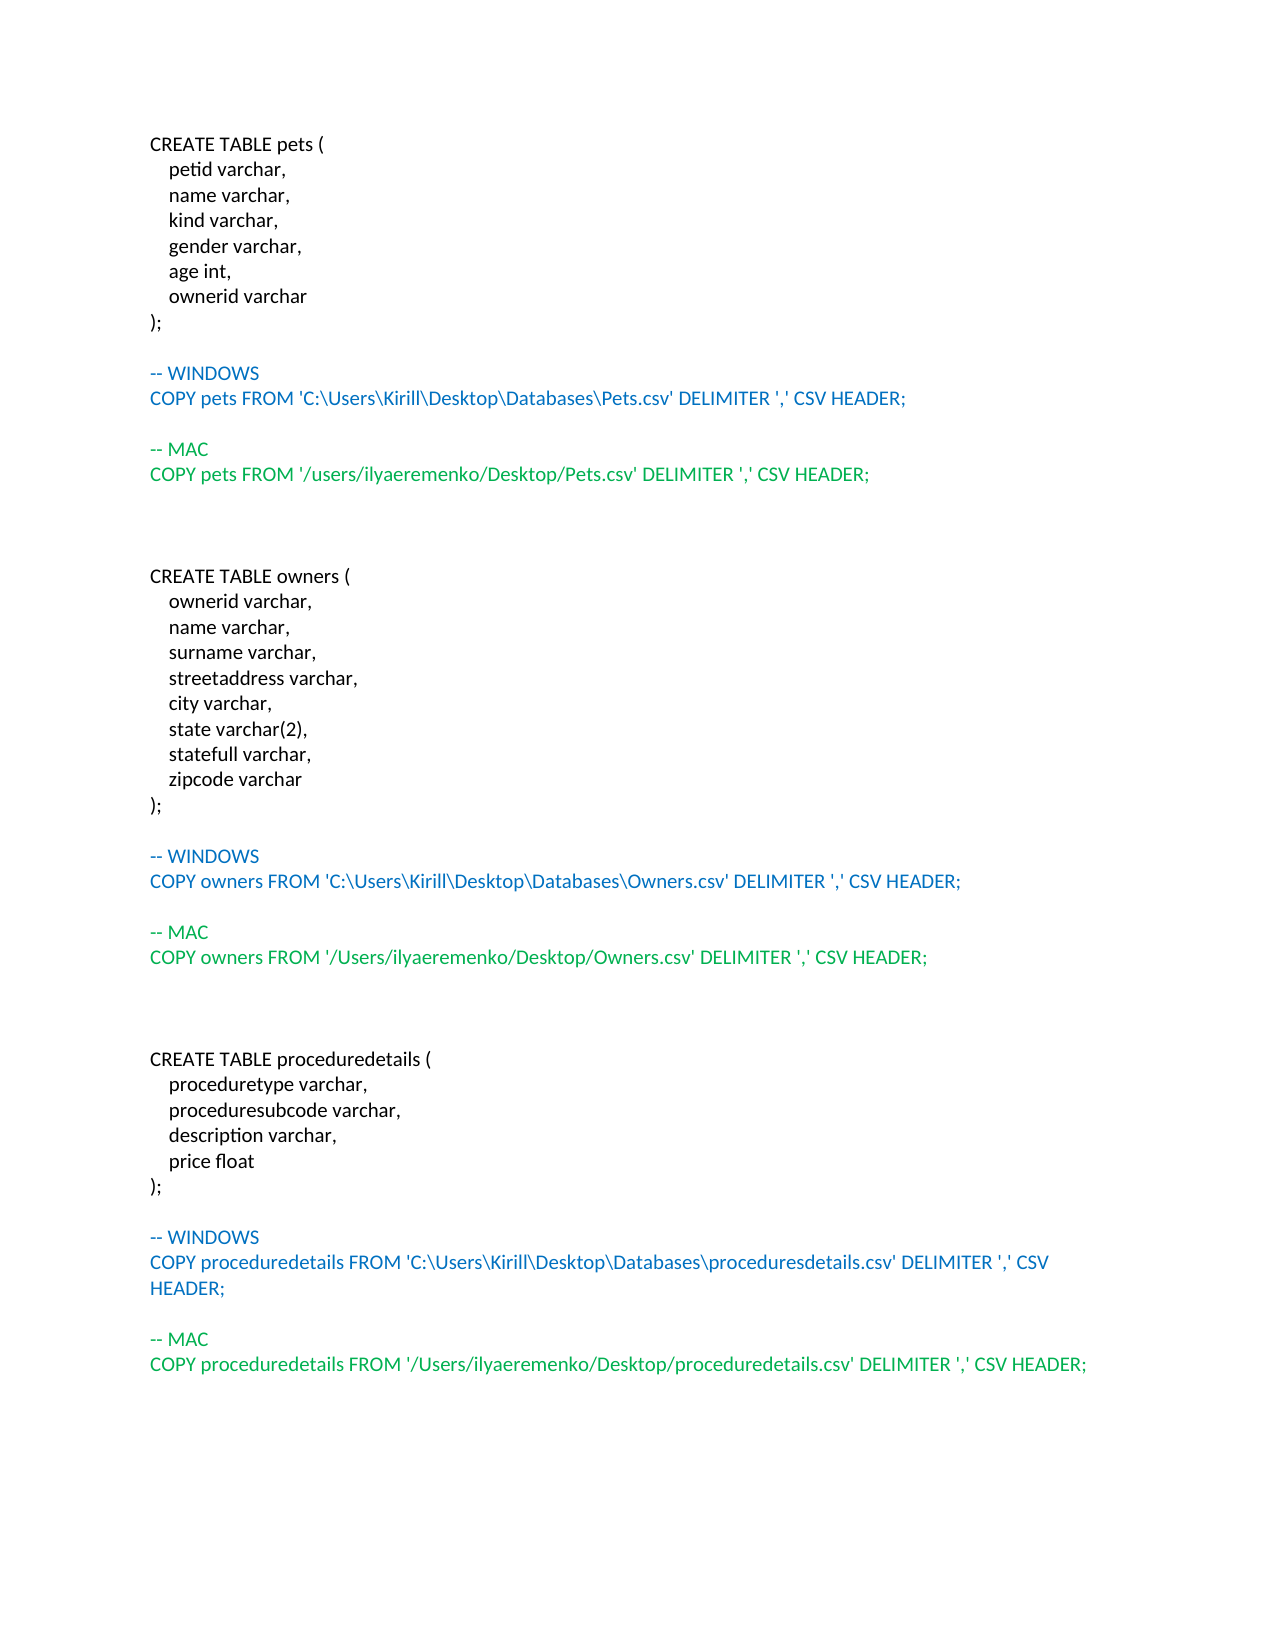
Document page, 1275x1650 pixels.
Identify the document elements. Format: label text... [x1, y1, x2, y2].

text COPY owners FROM 'C:\Users\Kirill\Desktop\Databases\Owners.csv' DELIMITER ',' CSV HEADER; [150, 868, 1125, 894]
text statefull varchar, [150, 741, 1125, 767]
text COPY pets FROM 'C:\Users\Kirill\Desktop\Databases\Pets.csv' DELIMITER ',' CSV HEADER; [150, 385, 1125, 411]
text proceduresubcode varchar, [150, 1097, 1125, 1122]
text description varchar, [150, 1122, 1125, 1148]
text CREATE TABLE proceduredetails ( [150, 1046, 1125, 1072]
text surname varchar, [150, 639, 1125, 665]
text ownerid varchar, [150, 589, 1125, 614]
text name varchar, [150, 614, 1125, 639]
text ); [150, 309, 1125, 334]
text -- WINDOWS [150, 360, 1125, 385]
text COPY pets FROM '/users/ilyaeremenko/Desktop/Pets.csv' DELIMITER ',' CSV HEADER; [150, 462, 1125, 487]
text price float [150, 1148, 1125, 1173]
text ); [150, 792, 1125, 817]
text state varchar(2), [150, 716, 1125, 741]
text -- MAC [150, 436, 1125, 462]
text name varchar, [150, 182, 1125, 207]
text CREATE TABLE owners ( [150, 563, 1125, 589]
text COPY proceduredetails FROM '/Users/ilyaeremenko/Desktop/proceduredetails.csv' DELIMITER ',' CSV HEADER; [150, 1351, 1125, 1377]
text -- WINDOWS [150, 1224, 1125, 1249]
text age int, [150, 258, 1125, 284]
text -- MAC [150, 1326, 1125, 1351]
text -- WINDOWS [150, 843, 1125, 868]
text COPY proceduredetails FROM 'C:\Users\Kirill\Desktop\Databases\proceduresdetails.csv' DELIMITER ',' CSV HEADER; [150, 1249, 1125, 1300]
text petid varchar, [150, 157, 1125, 182]
text ); [150, 1173, 1125, 1199]
text city varchar, [150, 690, 1125, 716]
text gender varchar, [150, 233, 1125, 258]
text kind varchar, [150, 207, 1125, 233]
text streetaddress varchar, [150, 665, 1125, 690]
text ownerid varchar [150, 284, 1125, 309]
text -- MAC [150, 919, 1125, 944]
text zipcode varchar [150, 767, 1125, 792]
text proceduretype varchar, [150, 1072, 1125, 1097]
text COPY owners FROM '/Users/ilyaeremenko/Desktop/Owners.csv' DELIMITER ',' CSV HEADER; [150, 944, 1125, 970]
text CREATE TABLE pets ( [150, 131, 1125, 157]
